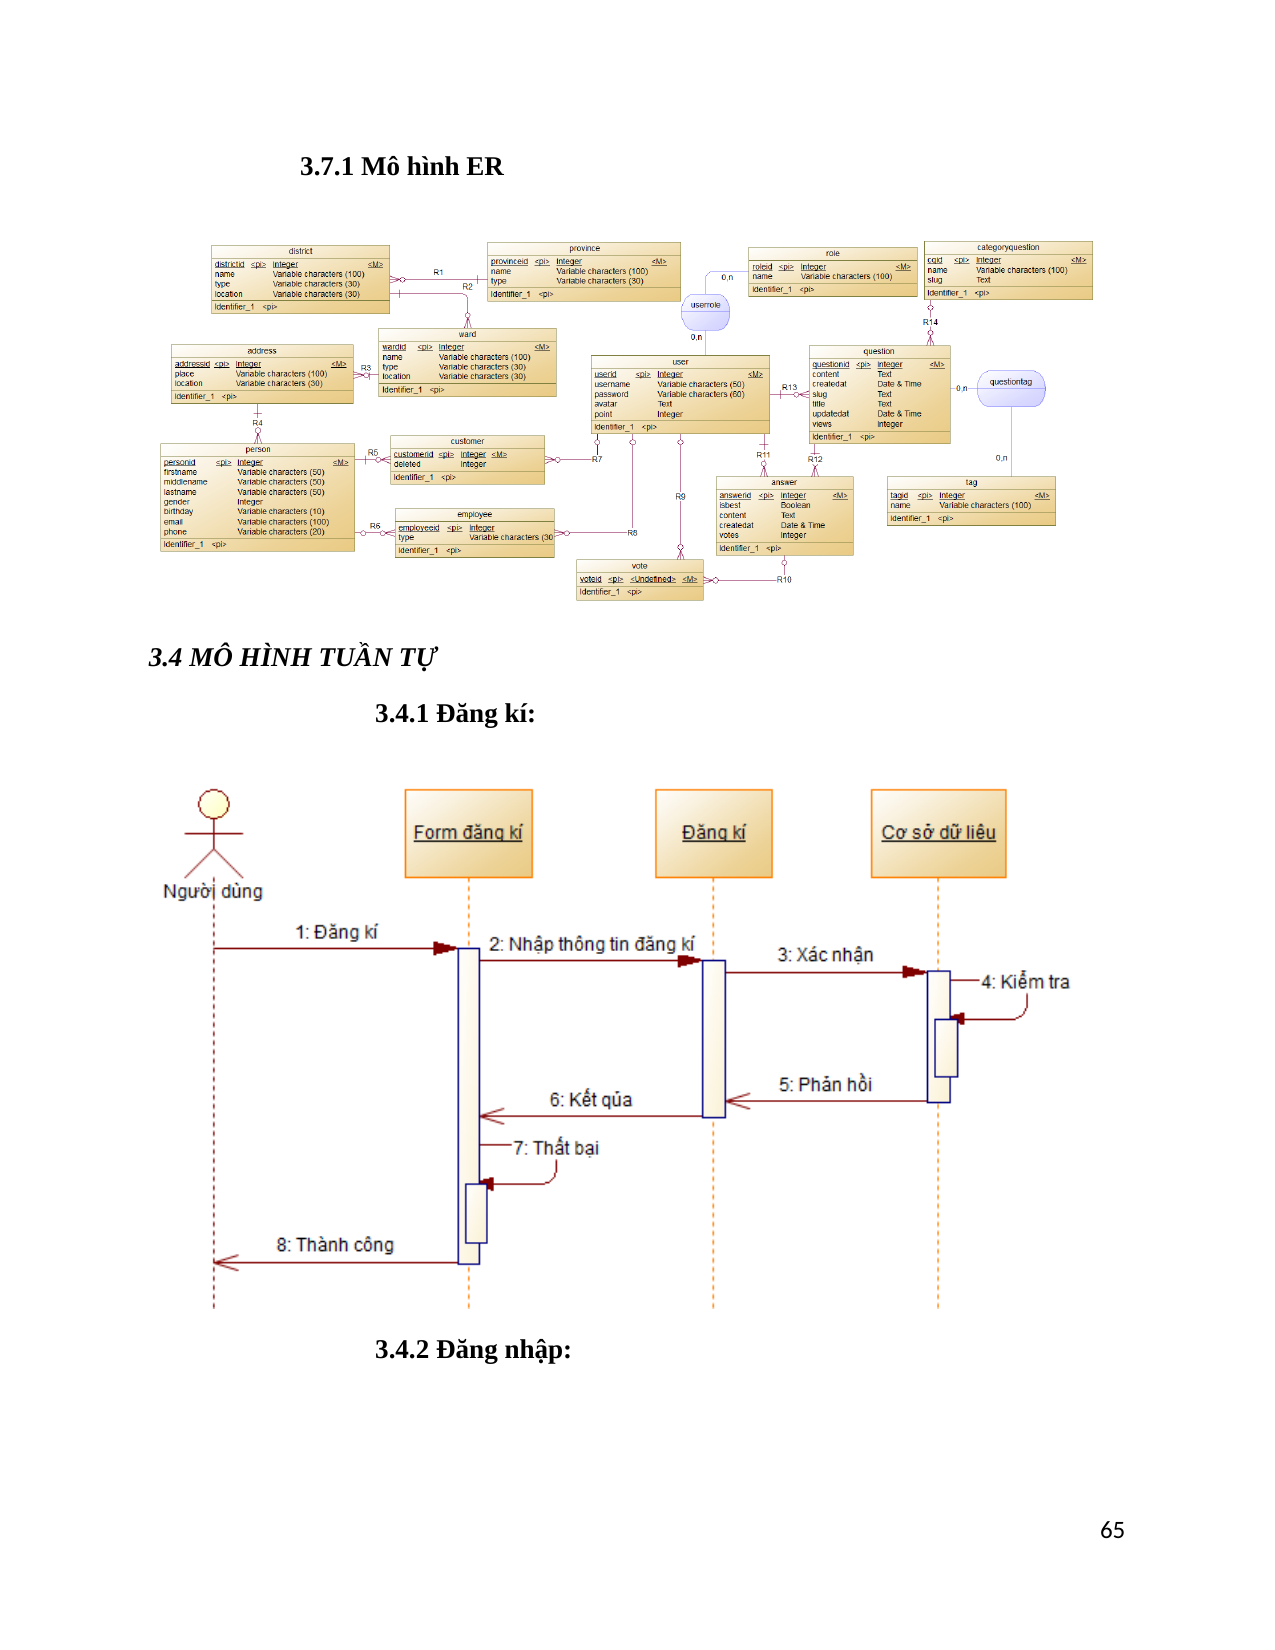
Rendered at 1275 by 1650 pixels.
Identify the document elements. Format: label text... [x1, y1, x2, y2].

subtitle 3.4.2 Đăng nhập: [150, 1334, 1125, 1365]
subtitle 3.4.1 Đăng kí: [150, 697, 1125, 728]
subtitle 3.7.1 Mô hình ER [150, 150, 1125, 181]
picture [150, 225, 1102, 617]
picture [150, 741, 1102, 1309]
subtitle 3.4 MÔ HÌNH TUẦN TỰ [148, 641, 1125, 672]
